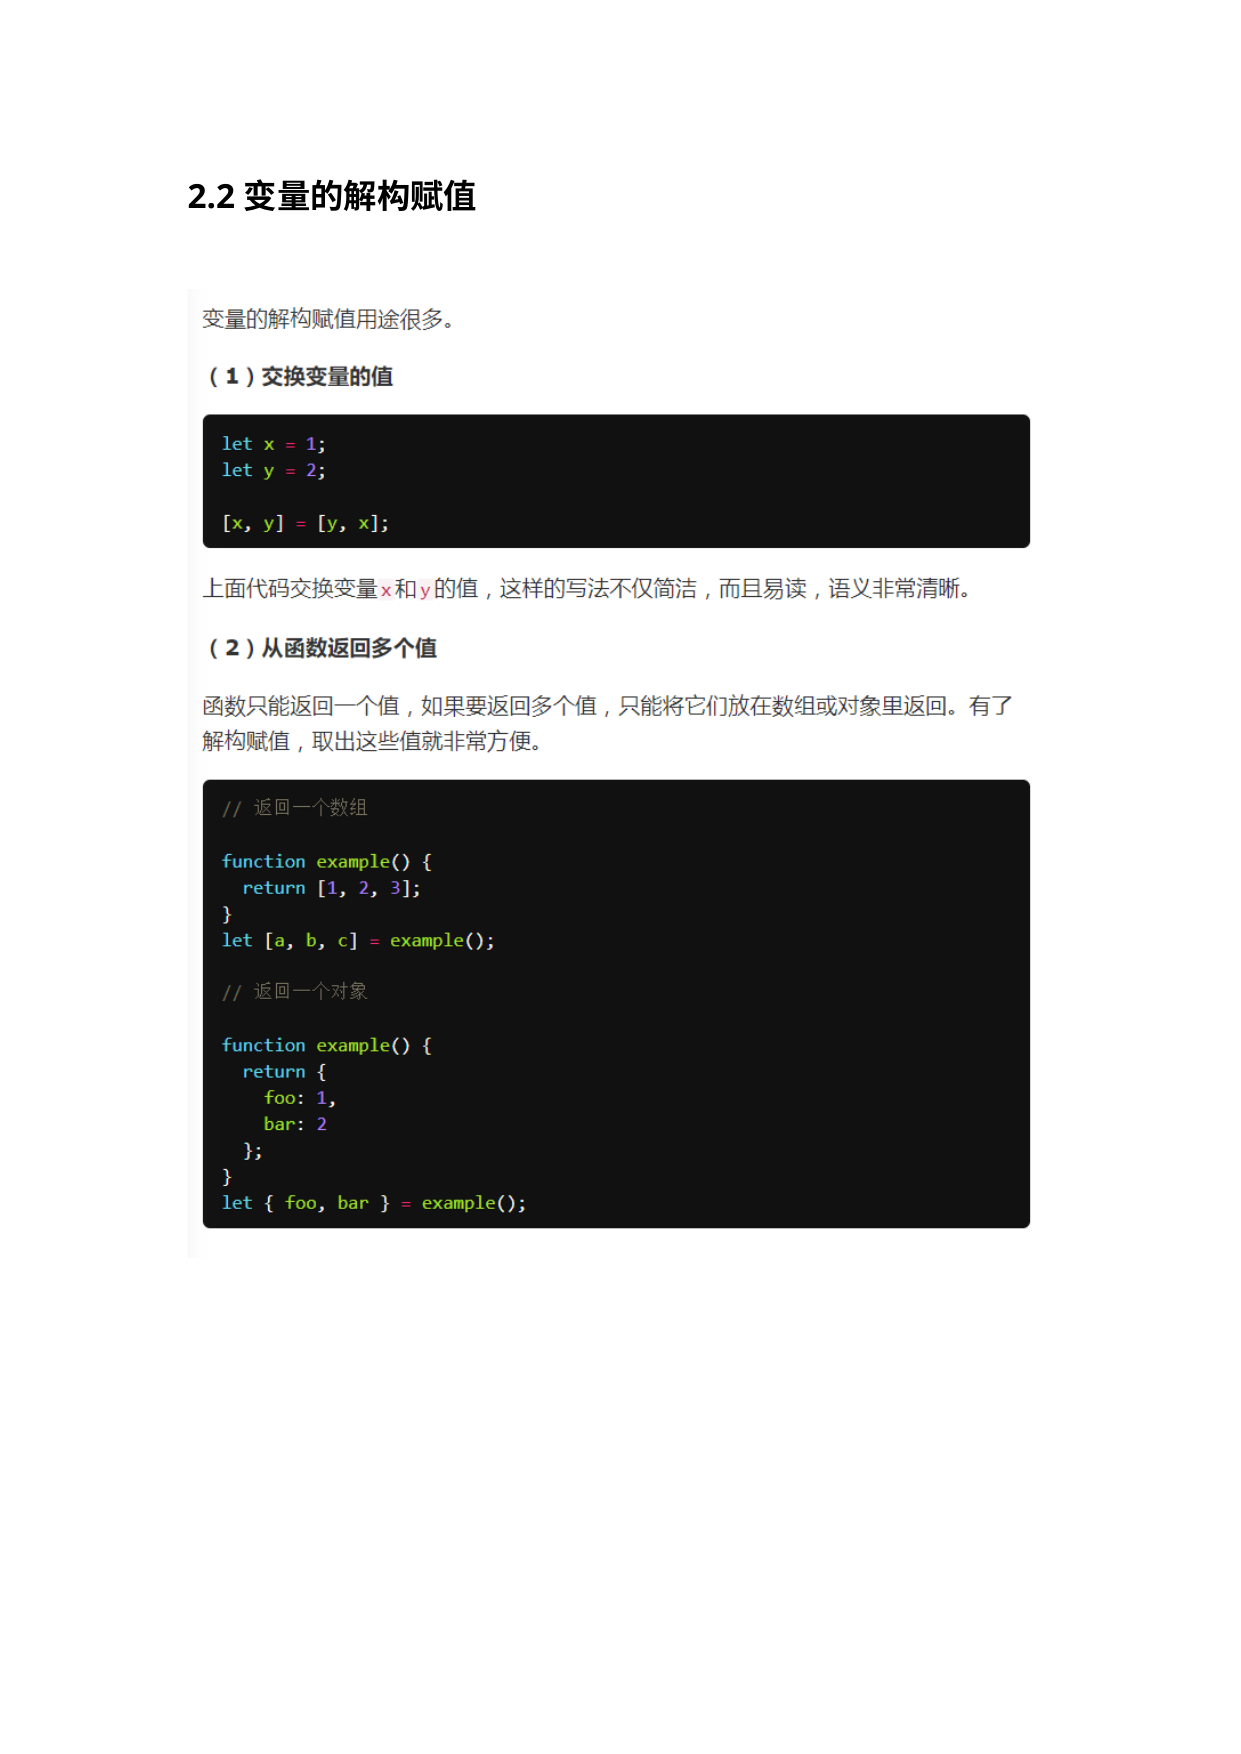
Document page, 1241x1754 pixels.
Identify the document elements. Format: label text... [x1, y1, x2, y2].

picture [187, 289, 1053, 1258]
subtitle 2.2 变量的解构赋值 [187, 162, 1053, 227]
